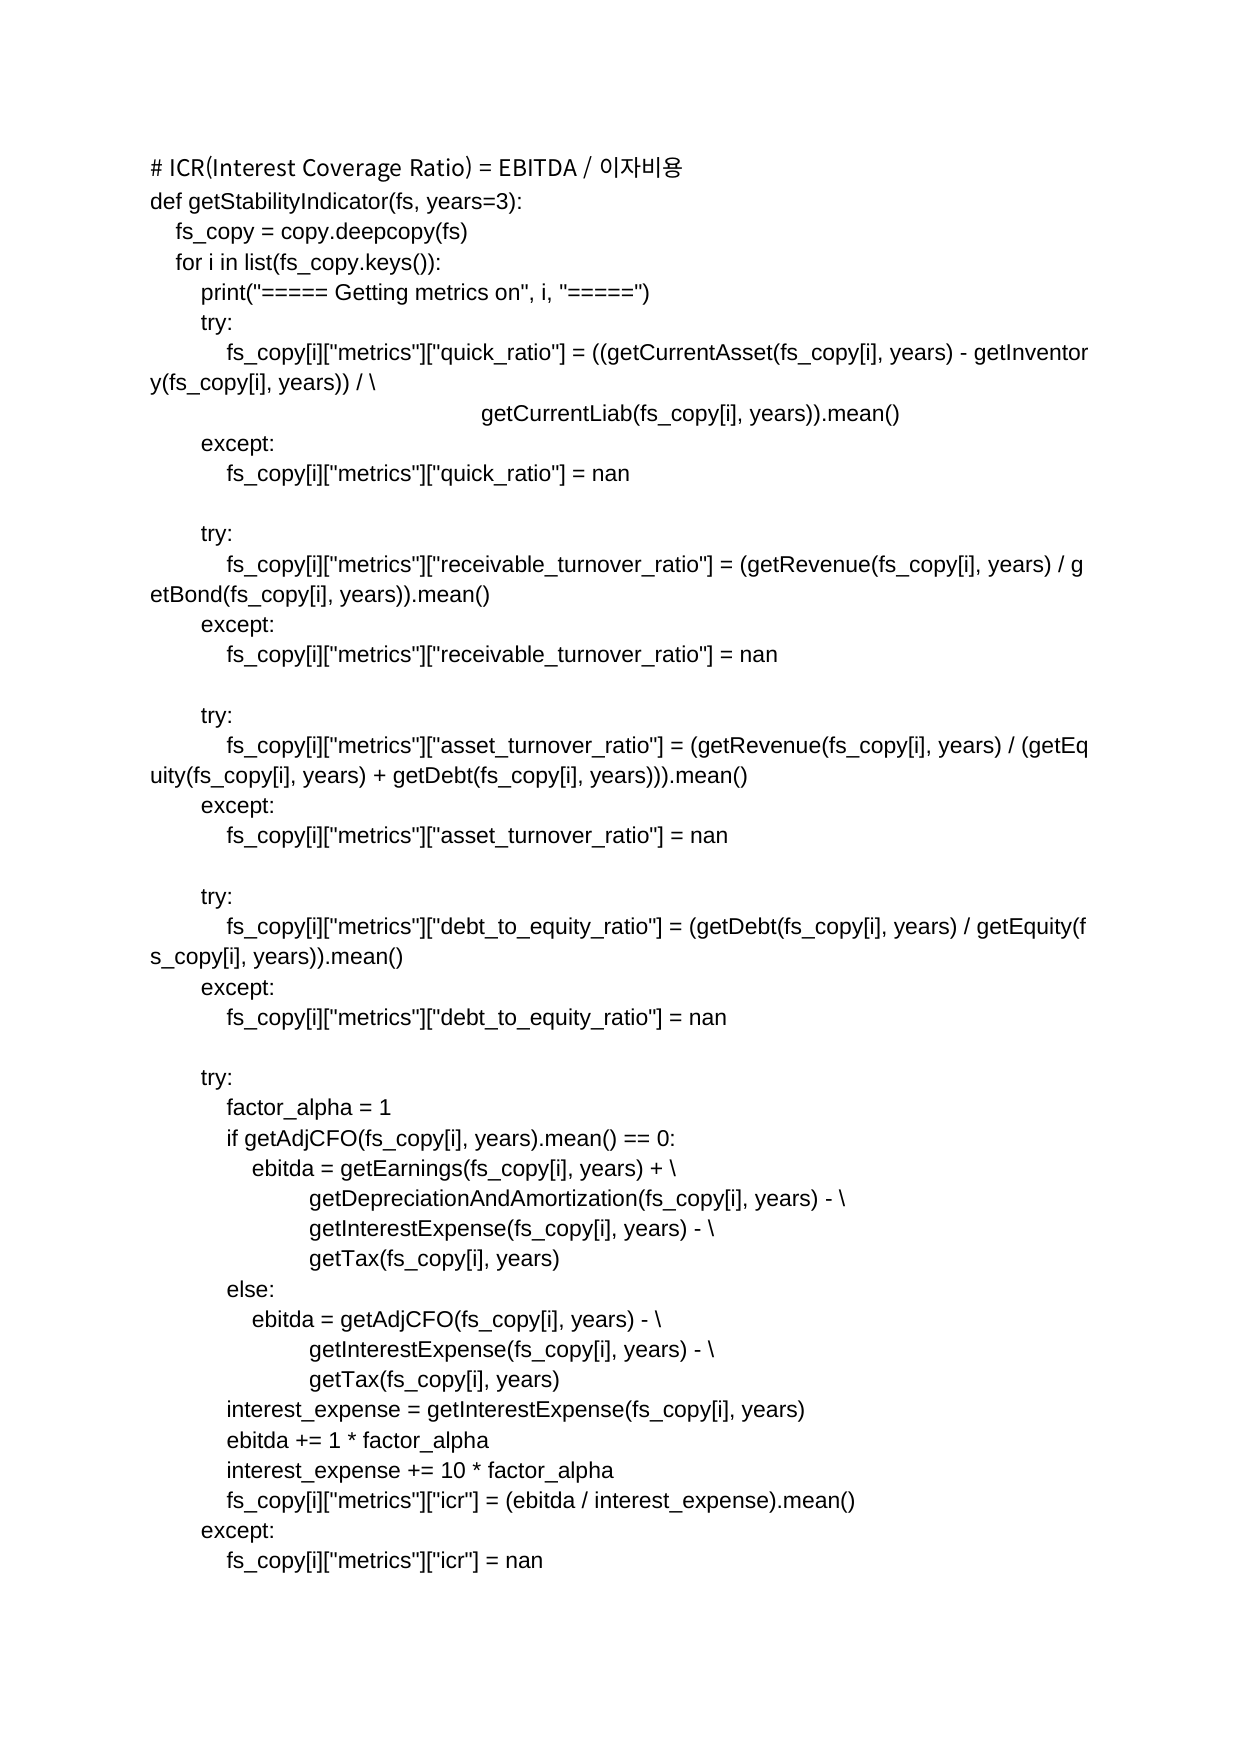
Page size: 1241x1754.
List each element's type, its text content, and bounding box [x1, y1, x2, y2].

text getTax(fs_copy[i], years) [150, 1366, 1090, 1393]
text if getAdjCFO(fs_copy[i], years).mean() == 0: [150, 1124, 1090, 1151]
text except: [150, 1517, 1090, 1544]
text def getStabilityIndicator(fs, years=3): [150, 188, 1090, 214]
text except: [150, 792, 1090, 819]
text getCurrentLiab(fs_copy[i], years)).mean() [150, 399, 1090, 426]
text fs_copy[i]["metrics"]["quick_ratio"] = ((getCurrentAsset(fs_copy[i], years) - getInventory(fs_copy[i], years)) / \ [150, 339, 1090, 396]
text ebitda += 1 * factor_alpha [150, 1427, 1090, 1453]
text interest_expense = getInterestExpense(fs_copy[i], years) [150, 1396, 1090, 1423]
text fs_copy[i]["metrics"]["receivable_turnover_ratio"] = nan [150, 641, 1090, 668]
text try: [150, 702, 1090, 728]
text fs_copy[i]["metrics"]["asset_turnover_ratio"] = nan [150, 822, 1090, 849]
text interest_expense += 10 * factor_alpha [150, 1457, 1090, 1483]
text except: [150, 611, 1090, 637]
text try: [150, 1064, 1090, 1091]
text try: [150, 883, 1090, 909]
text # ICR(Interest Coverage Ratio) = EBITDA / 이자비용 [150, 150, 1090, 183]
text fs_copy[i]["metrics"]["asset_turnover_ratio"] = (getRevenue(fs_copy[i], years) / (getEquity(fs_copy[i], years) + getDebt(fs_copy[i], years))).mean() [150, 732, 1090, 788]
text getTax(fs_copy[i], years) [150, 1245, 1090, 1272]
text fs_copy[i]["metrics"]["icr"] = (ebitda / interest_expense).mean() [150, 1487, 1090, 1513]
text factor_alpha = 1 [150, 1094, 1090, 1121]
text ebitda = getAdjCFO(fs_copy[i], years) - \ [150, 1306, 1090, 1332]
text getDepreciationAndAmortization(fs_copy[i], years) - \ [150, 1185, 1090, 1211]
text for i in list(fs_copy.keys()): [150, 248, 1090, 275]
text try: [150, 520, 1090, 547]
text except: [150, 430, 1090, 456]
text getInterestExpense(fs_copy[i], years) - \ [150, 1215, 1090, 1242]
text fs_copy[i]["metrics"]["debt_to_equity_ratio"] = (getDebt(fs_copy[i], years) / getEquity(fs_copy[i], years)).mean() [150, 913, 1090, 970]
text fs_copy[i]["metrics"]["debt_to_equity_ratio"] = nan [150, 1004, 1090, 1030]
text ebitda = getEarnings(fs_copy[i], years) + \ [150, 1155, 1090, 1181]
text try: [150, 309, 1090, 335]
text fs_copy = copy.deepcopy(fs) [150, 218, 1090, 245]
text fs_copy[i]["metrics"]["icr"] = nan [150, 1547, 1090, 1574]
text fs_copy[i]["metrics"]["quick_ratio"] = nan [150, 460, 1090, 486]
text except: [150, 973, 1090, 1000]
text getInterestExpense(fs_copy[i], years) - \ [150, 1336, 1090, 1362]
text print("===== Getting metrics on", i, "=====") [150, 279, 1090, 305]
text fs_copy[i]["metrics"]["receivable_turnover_ratio"] = (getRevenue(fs_copy[i], years) / getBond(fs_copy[i], years)).mean() [150, 551, 1090, 607]
text else: [150, 1276, 1090, 1302]
